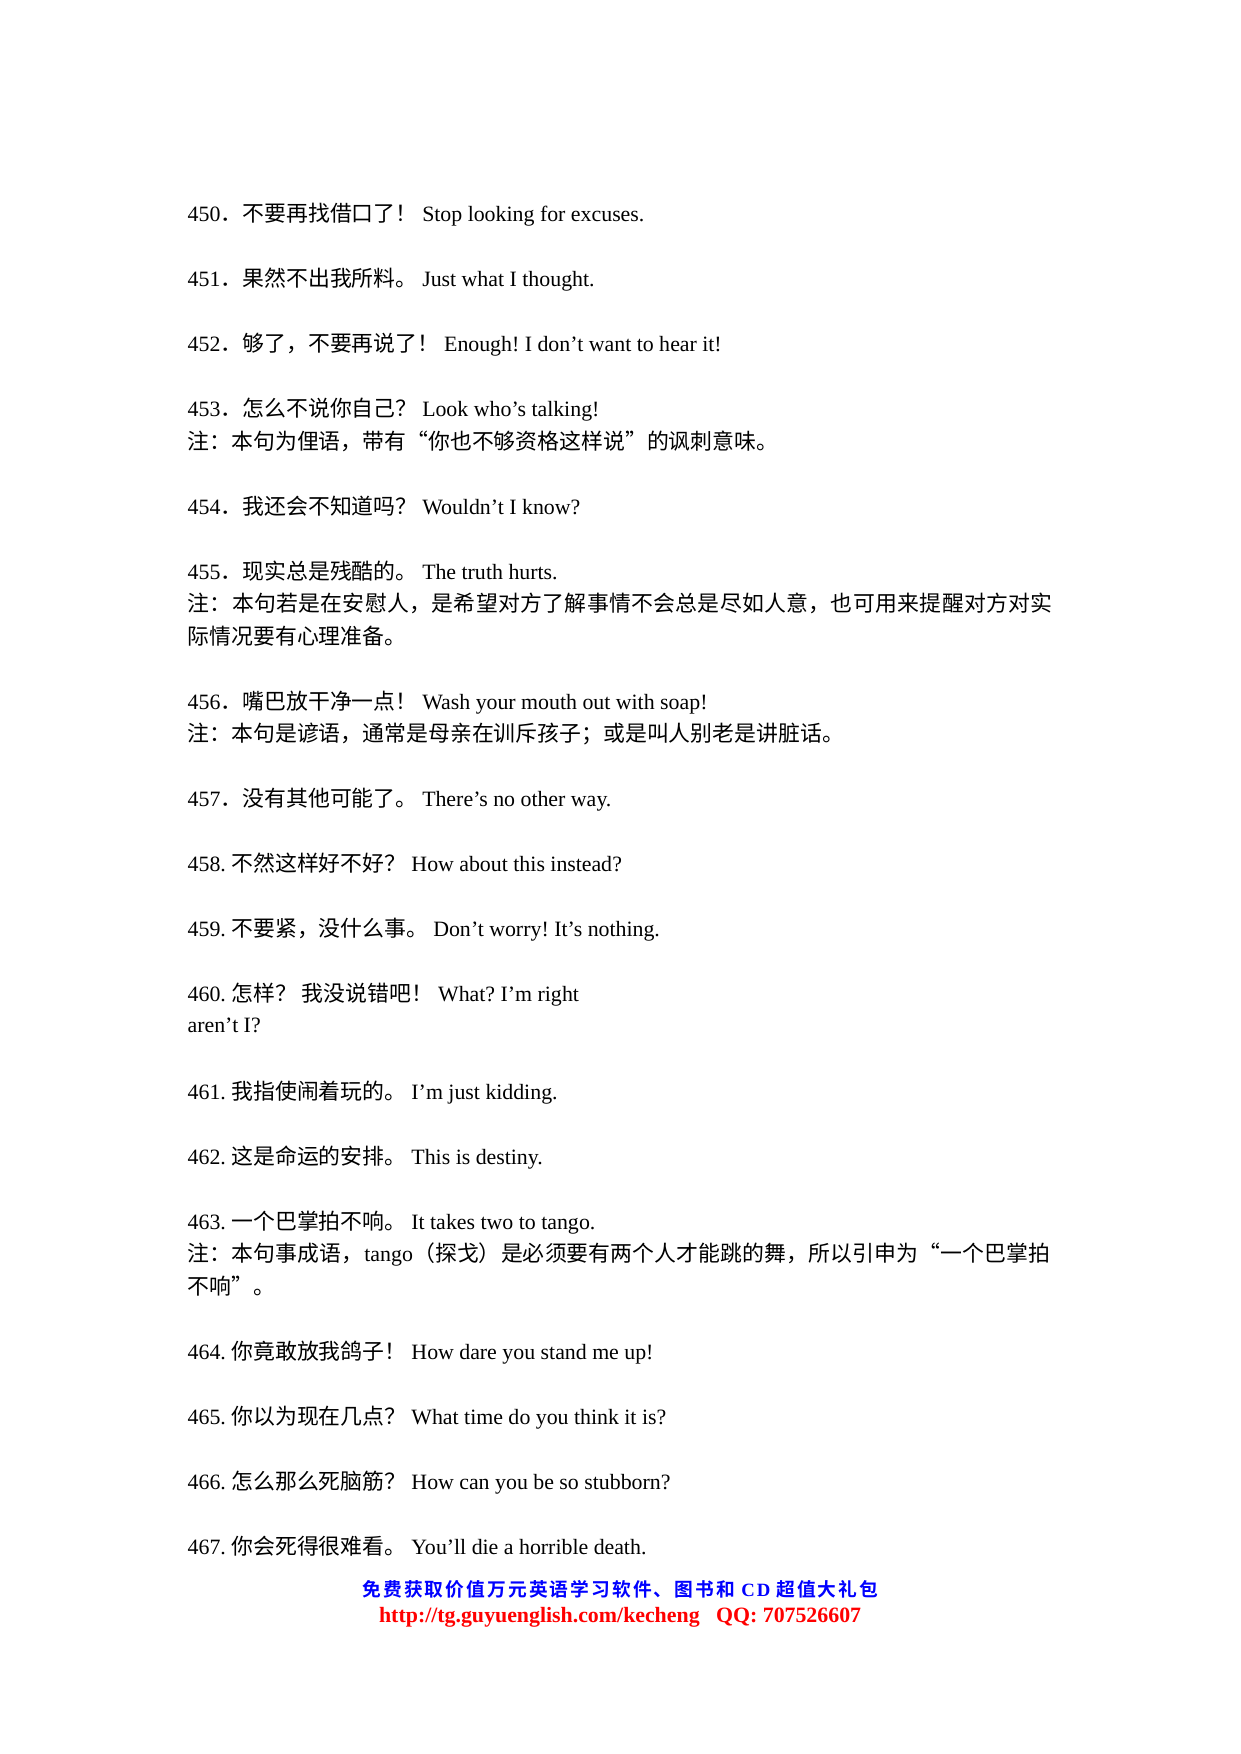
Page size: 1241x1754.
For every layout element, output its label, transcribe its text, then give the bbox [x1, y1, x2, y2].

text 460. 怎样？ 我没说错吧！ What? I’m right [187, 976, 1053, 1008]
text 455．现实总是残酷的。 The truth hurts. [187, 553, 1053, 586]
text 注：本句是谚语，通常是母亲在训斥孩子；或是叫人别老是讲脏话。 [187, 716, 1053, 748]
text aren’t I? [187, 1008, 1053, 1041]
text 457．没有其他可能了。 There’s no other way. [187, 781, 1053, 813]
text 467. 你会死得很难看。 You’ll die a horrible death. [187, 1528, 1053, 1561]
text 463. 一个巴掌拍不响。 It takes two to tango. [187, 1203, 1053, 1236]
text 注：本句若是在安慰人，是希望对方了解事情不会总是尽如人意，也可用来提醒对方对实际情况要有心理准备。 [187, 586, 1053, 651]
text 466. 怎么那么死脑筋？ How can you be so stubborn? [187, 1463, 1053, 1496]
text 454．我还会不知道吗？ Wouldn’t I know? [187, 488, 1053, 521]
text 465. 你以为现在几点？ What time do you think it is? [187, 1398, 1053, 1431]
text 453．怎么不说你自己？ Look who’s talking! [187, 391, 1053, 423]
text 464. 你竟敢放我鸽子！ How dare you stand me up! [187, 1333, 1053, 1366]
text 456．嘴巴放干净一点！ Wash your mouth out with soap! [187, 683, 1053, 716]
text 451．果然不出我所料。 Just what I thought. [187, 261, 1053, 293]
text 450．不要再找借口了！ Stop looking for excuses. [187, 196, 1053, 228]
text 462. 这是命运的安排。 This is destiny. [187, 1138, 1053, 1171]
text 注：本句事成语，tango（探戈）是必须要有两个人才能跳的舞，所以引申为“一个巴掌拍不响”。 [187, 1236, 1053, 1301]
text 458. 不然这样好不好？ How about this instead? [187, 846, 1053, 878]
text 注：本句为俚语，带有“你也不够资格这样说”的讽刺意味。 [187, 423, 1053, 456]
text 452．够了，不要再说了！ Enough! I don’t want to hear it! [187, 326, 1053, 358]
text 459. 不要紧，没什么事。 Don’t worry! It’s nothing. [187, 911, 1053, 943]
text 461. 我指使闹着玩的。 I’m just kidding. [187, 1073, 1053, 1106]
